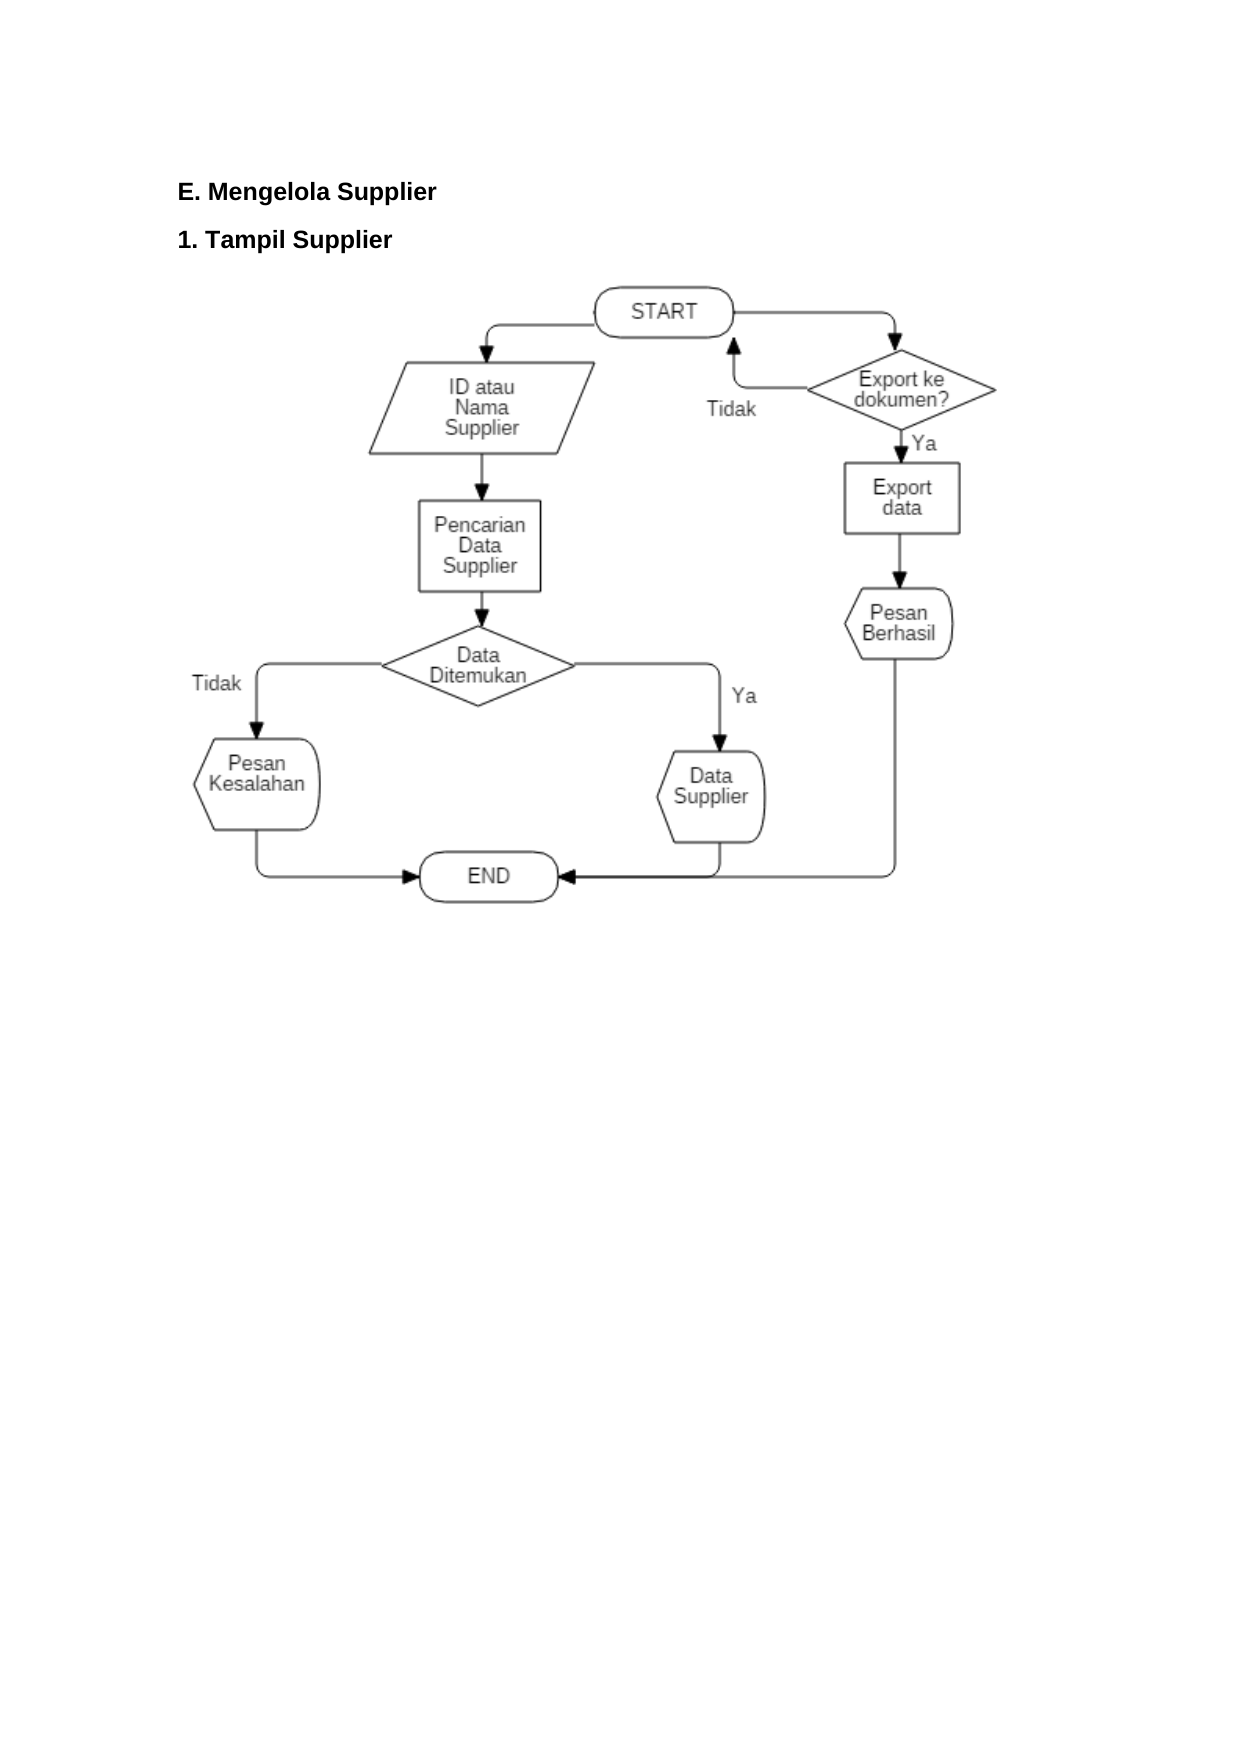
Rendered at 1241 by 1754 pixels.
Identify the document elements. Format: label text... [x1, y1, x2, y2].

text 1. Tampil Supplier [177, 225, 1063, 254]
picture [177, 272, 1058, 965]
text E. Mengelola Supplier [177, 177, 1063, 206]
